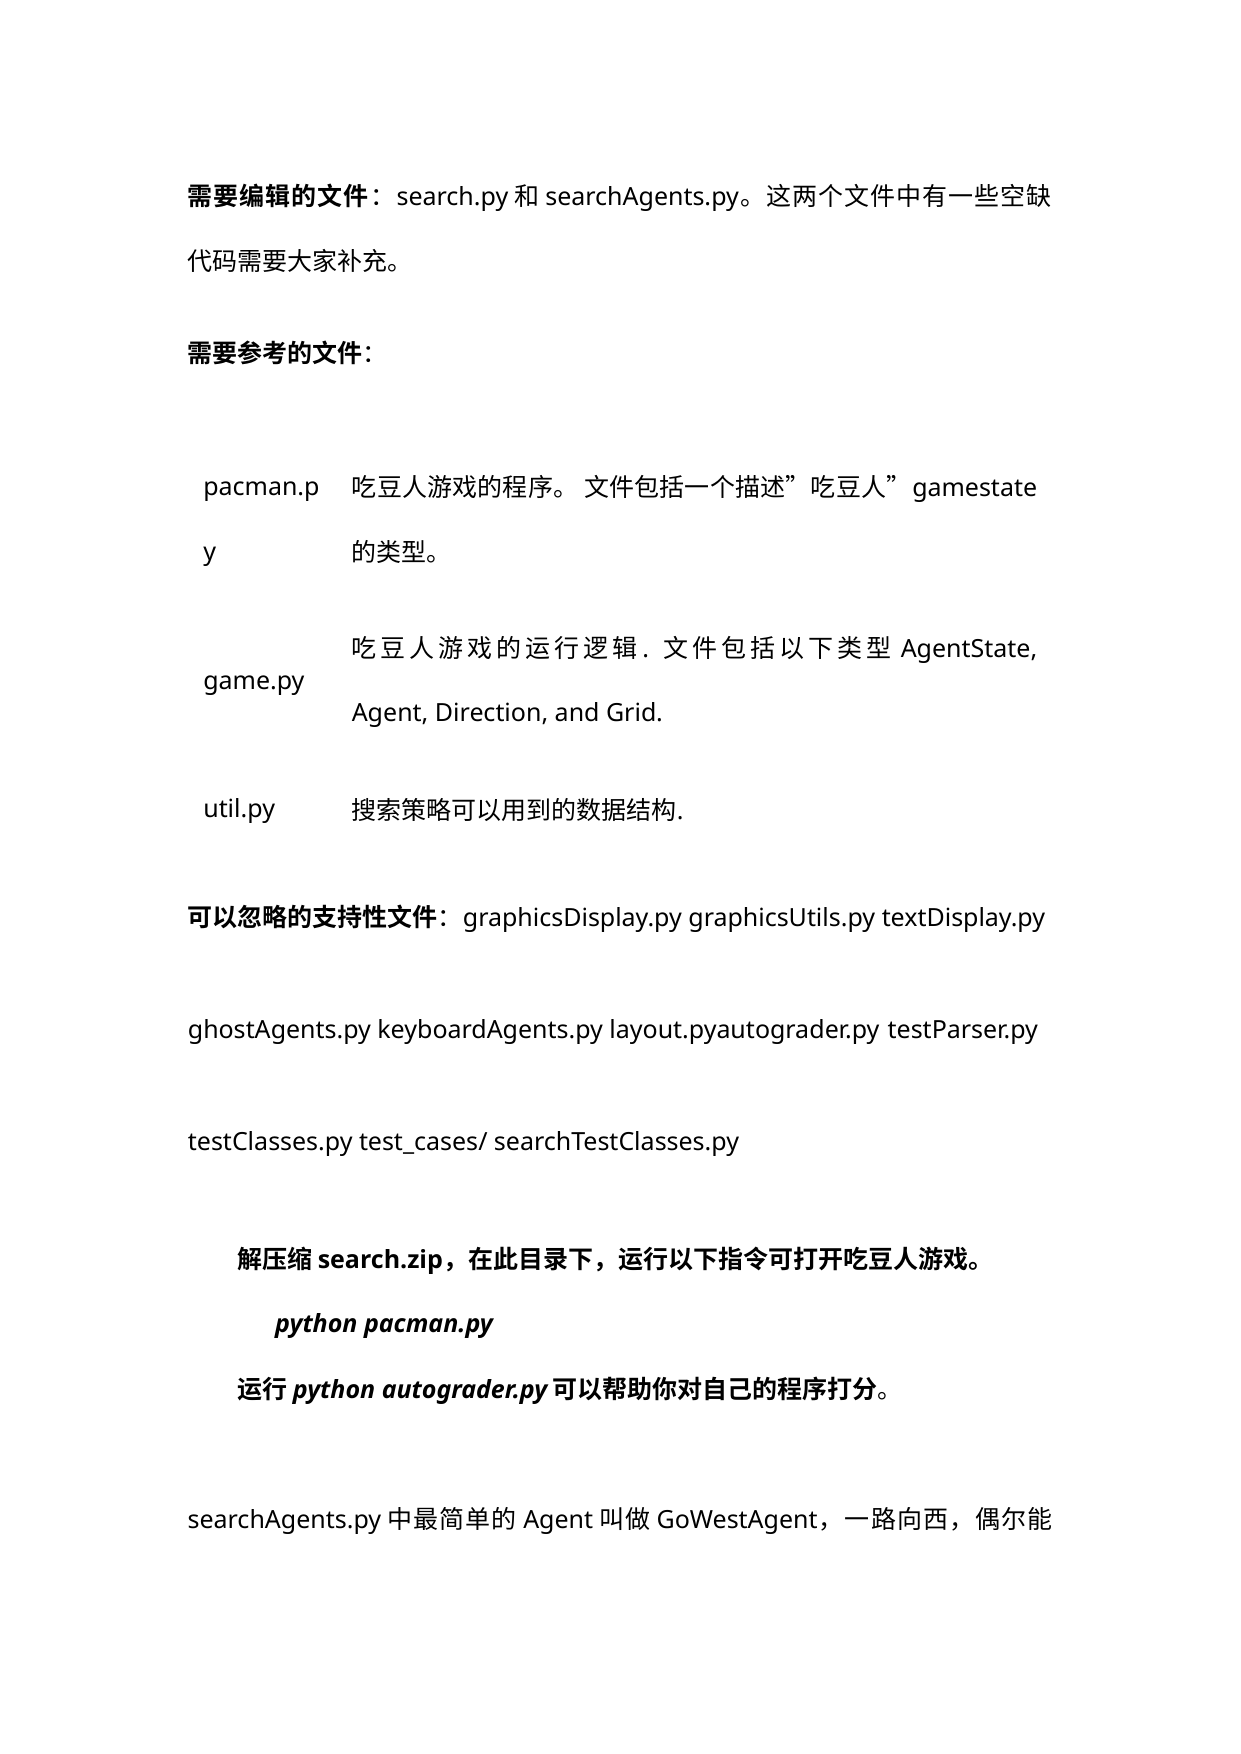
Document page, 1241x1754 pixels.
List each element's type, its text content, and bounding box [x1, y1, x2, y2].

subtitle 可以忽略的支持性文件：graphicsDisplay.py graphicsUtils.py textDisplay.py ghostAgents.py keyboardAgents.py layout.pyautograder.py testParser.py testClasses.py test_cases/ searchTestClasses.py [188, 883, 1053, 1173]
table_header 吃豆人游戏的程序。 文件包括一个描述”吃豆人”gamestate的类型。 [336, 438, 1053, 599]
table_cell 吃豆人游戏的运行逻辑. 文件包括以下类型AgentState, Agent, Direction, and Grid. [336, 599, 1053, 760]
text python pacman.py [231, 1290, 1053, 1355]
subtitle 需要参考的文件： [187, 319, 1053, 384]
text 运行python autograder.py可以帮助你对自己的程序打分。 [187, 1355, 1053, 1420]
table_header pacman.py [188, 438, 336, 599]
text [187, 1485, 1053, 1550]
table_cell util.py [188, 760, 336, 856]
table_cell game.py [188, 599, 336, 760]
subtitle 需要编辑的文件：search.py和searchAgents.py。这两个文件中有一些空缺代码需要大家补充。 [187, 162, 1053, 292]
text 解压缩search.zip，在此目录下，运行以下指令可打开吃豆人游戏。 [187, 1225, 1053, 1290]
table_cell 搜索策略可以用到的数据结构. [336, 760, 1053, 856]
